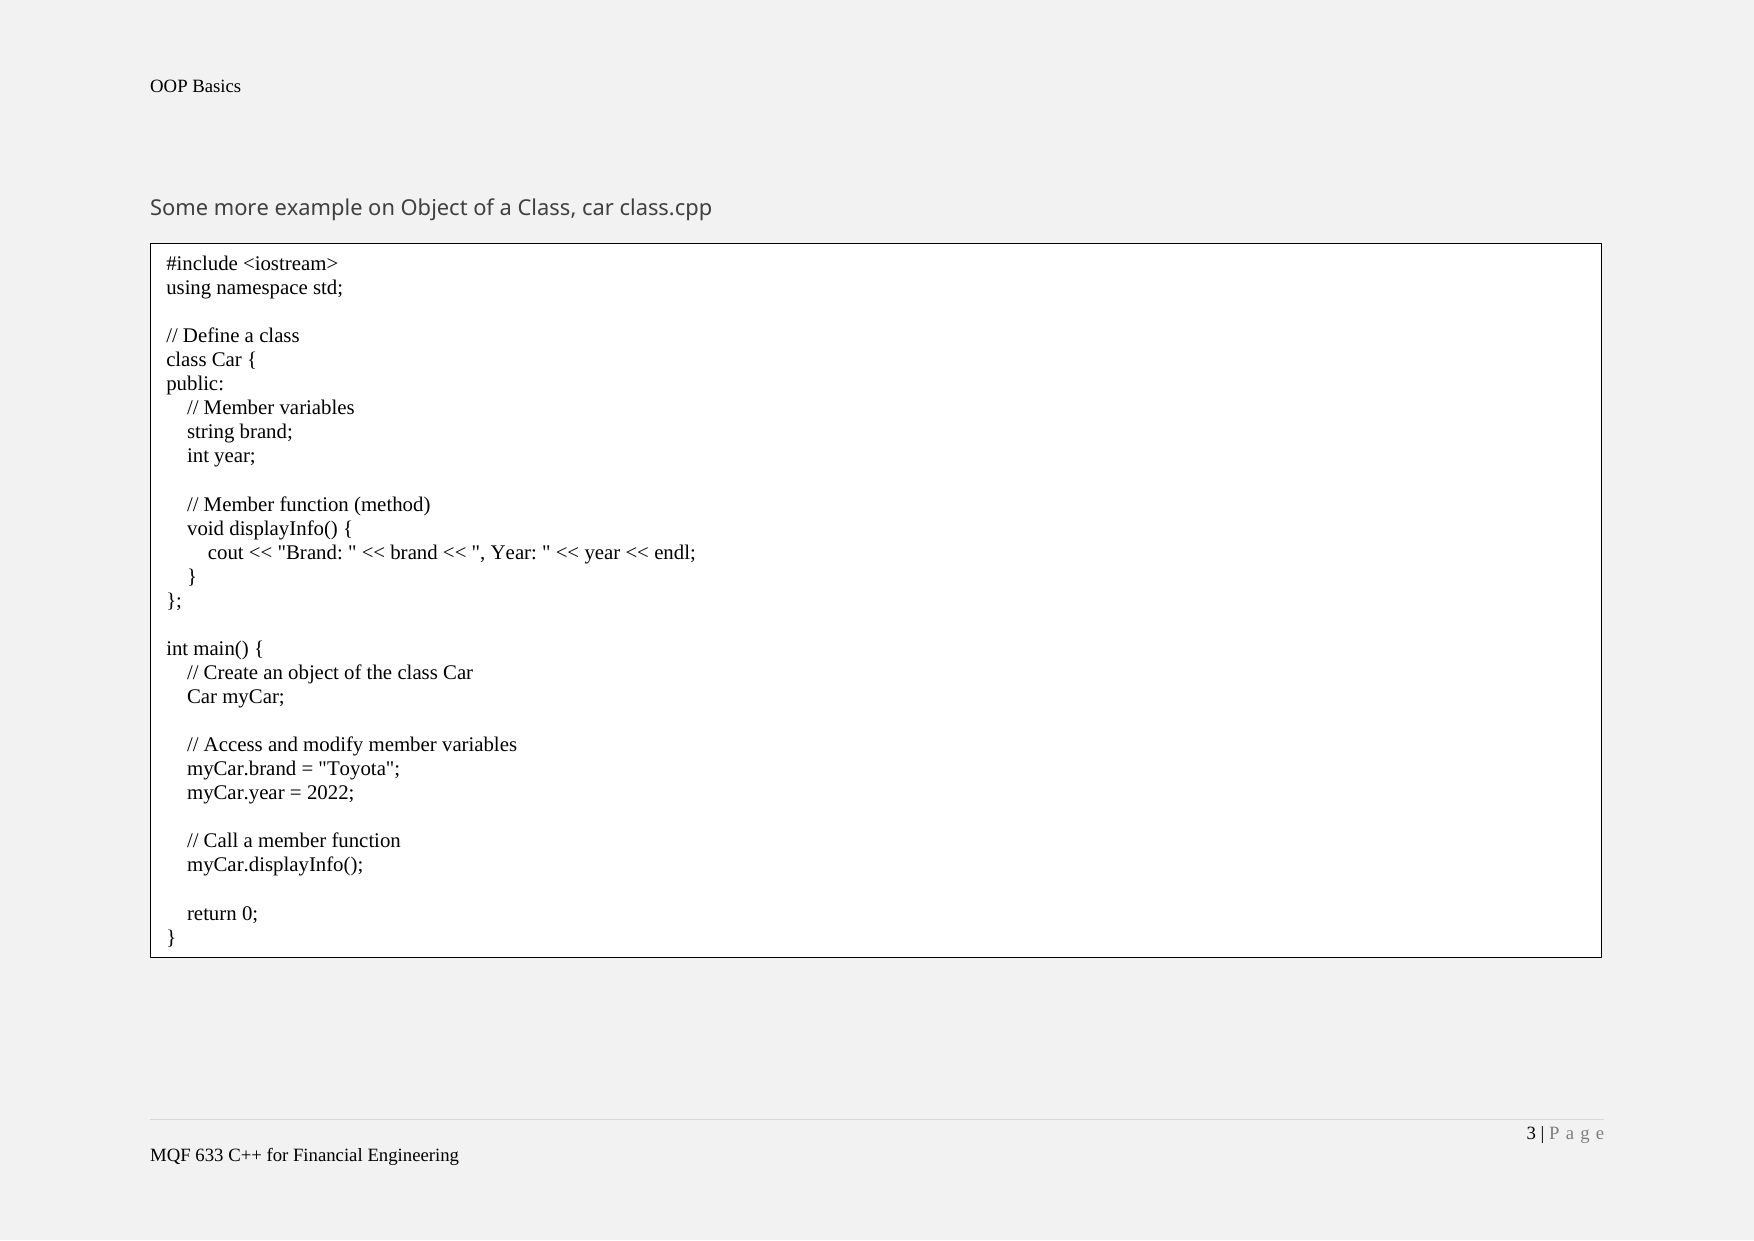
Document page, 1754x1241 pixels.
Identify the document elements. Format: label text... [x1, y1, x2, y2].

subtitle Some more example on Object of a Class, car class.cpp [150, 192, 1604, 221]
